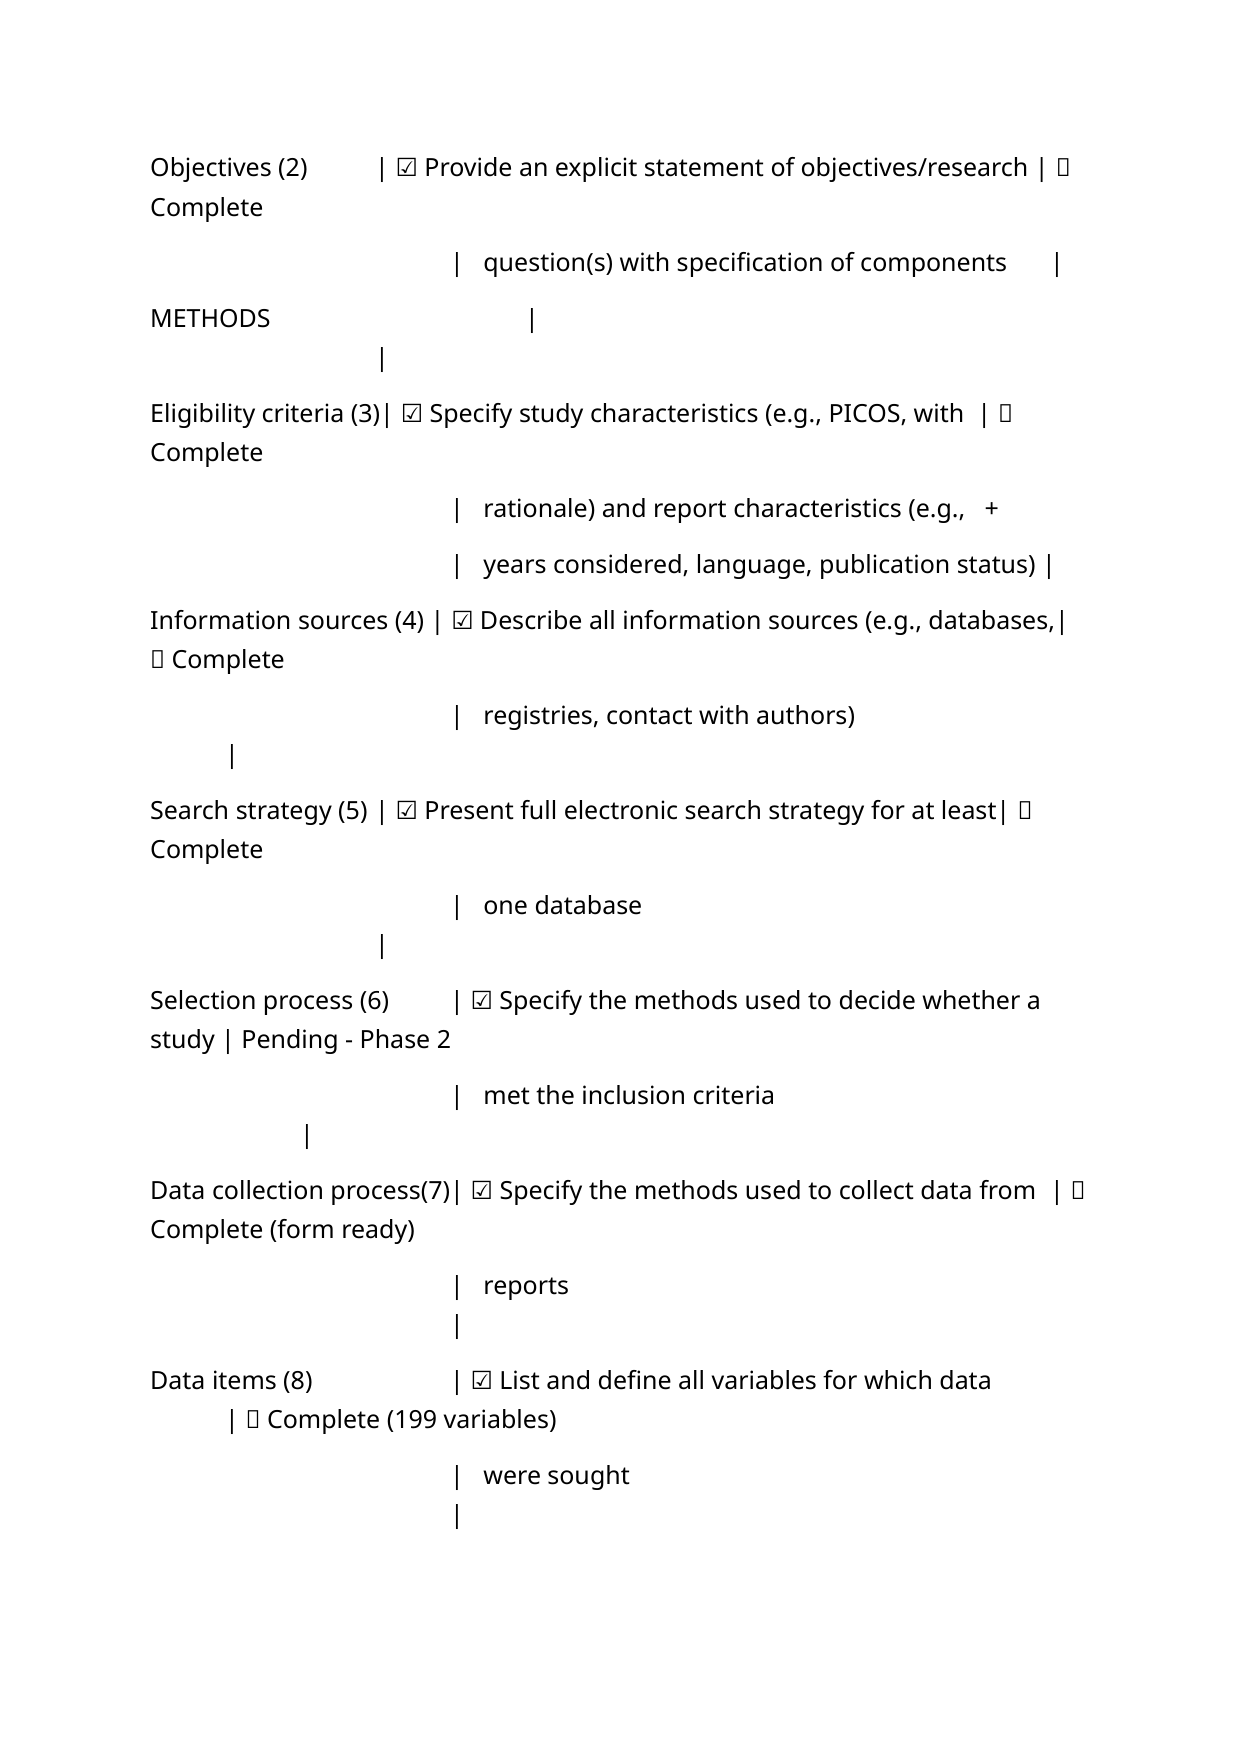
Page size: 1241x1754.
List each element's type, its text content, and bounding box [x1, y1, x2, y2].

text | met the inclusion criteria | [150, 1077, 1090, 1151]
text Data collection process(7)| ☑ Specify the methods used to collect data from | ✅ Complete (form ready) [150, 1172, 1090, 1246]
text Selection process (6) | ☑ Specify the methods used to decide whether a study | Pending - Phase 2 [150, 982, 1090, 1056]
text Objectives (2) | ☑ Provide an explicit statement of objectives/research | ✅ Complete [150, 150, 1090, 223]
text | years considered, language, publication status) | [150, 547, 1090, 581]
text Information sources (4) | ☑ Describe all information sources (e.g., databases,| ✅ Complete [150, 602, 1090, 676]
text Eligibility criteria (3)| ☑ Specify study characteristics (e.g., PICOS, with | ✅ Complete [150, 396, 1090, 469]
text Data items (8) | ☑ List and define all variables for which data | ✅ Complete (199 variables) [150, 1362, 1090, 1436]
text Search strategy (5) | ☑ Present full electronic search strategy for at least| ✅ Complete [150, 792, 1090, 866]
text | were sought | [150, 1457, 1090, 1531]
text | question(s) with specification of components | [150, 245, 1090, 279]
text | registries, contact with authors) | [150, 697, 1090, 771]
text METHODS | | [150, 301, 1090, 374]
text | one database | [150, 887, 1090, 961]
text | reports | [150, 1267, 1090, 1341]
text | rationale) and report characteristics (e.g., + [150, 491, 1090, 525]
